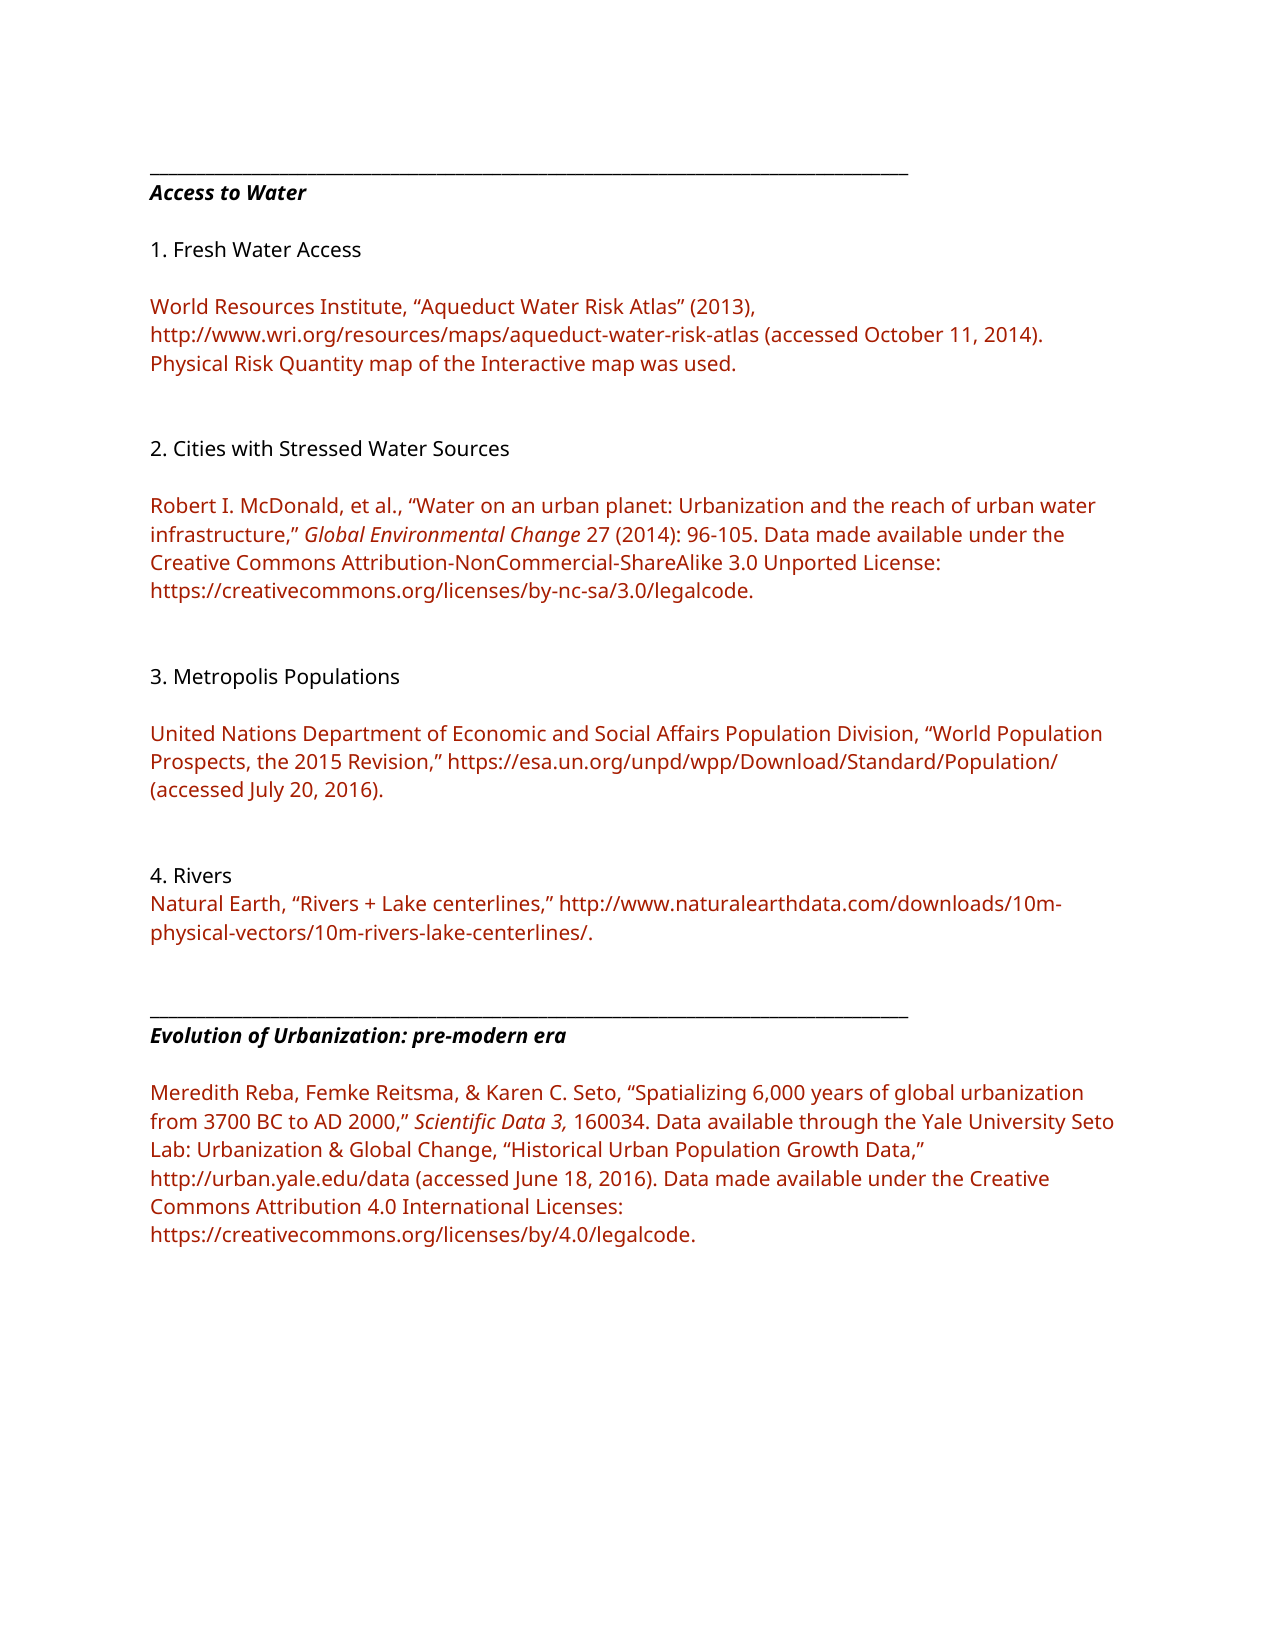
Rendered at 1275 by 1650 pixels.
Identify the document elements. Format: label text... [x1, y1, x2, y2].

text 4. Rivers [150, 861, 1125, 889]
text Physical Risk Quantity map of the Interactive map was used. [150, 349, 1125, 377]
text 1. Fresh Water Access [150, 235, 1125, 264]
text Robert I. McDonald, et al., “Water on an urban planet: Urbanization and the reach of urban water infrastructure,” Global Environmental Change 27 (2014): 96-105. Data made available under the Creative Commons Attribution-NonCommercial-ShareAlike 3.0 Unported License: https://creativecommons.org/licenses/by-nc-sa/3.0/legalcode. [150, 491, 1125, 605]
text Natural Earth, “Rivers + Lake centerlines,” http://www.naturalearthdata.com/downloads/10m-physical-vectors/10m-rivers-lake-centerlines/. [150, 889, 1125, 946]
text World Resources Institute, “Aqueduct Water Risk Atlas” (2013), http://www.wri.org/resources/maps/aqueduct-water-risk-atlas (accessed October 11, 2014). [150, 292, 1125, 349]
text 3. Metropolis Populations [150, 662, 1125, 690]
text 2. Cities with Stressed Water Sources [150, 434, 1125, 463]
text Evolution of Urbanization: pre-modern era [150, 1022, 1125, 1050]
text __________________________________________________________________________________ [150, 993, 1125, 1022]
text __________________________________________________________________________________ [150, 150, 1125, 178]
text Access to Water [150, 178, 1125, 207]
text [150, 1078, 1125, 1249]
text United Nations Department of Economic and Social Affairs Population Division, “World Population Prospects, the 2015 Revision,” https://esa.un.org/unpd/wpp/Download/Standard/Population/ (accessed July 20, 2016). [150, 719, 1125, 804]
